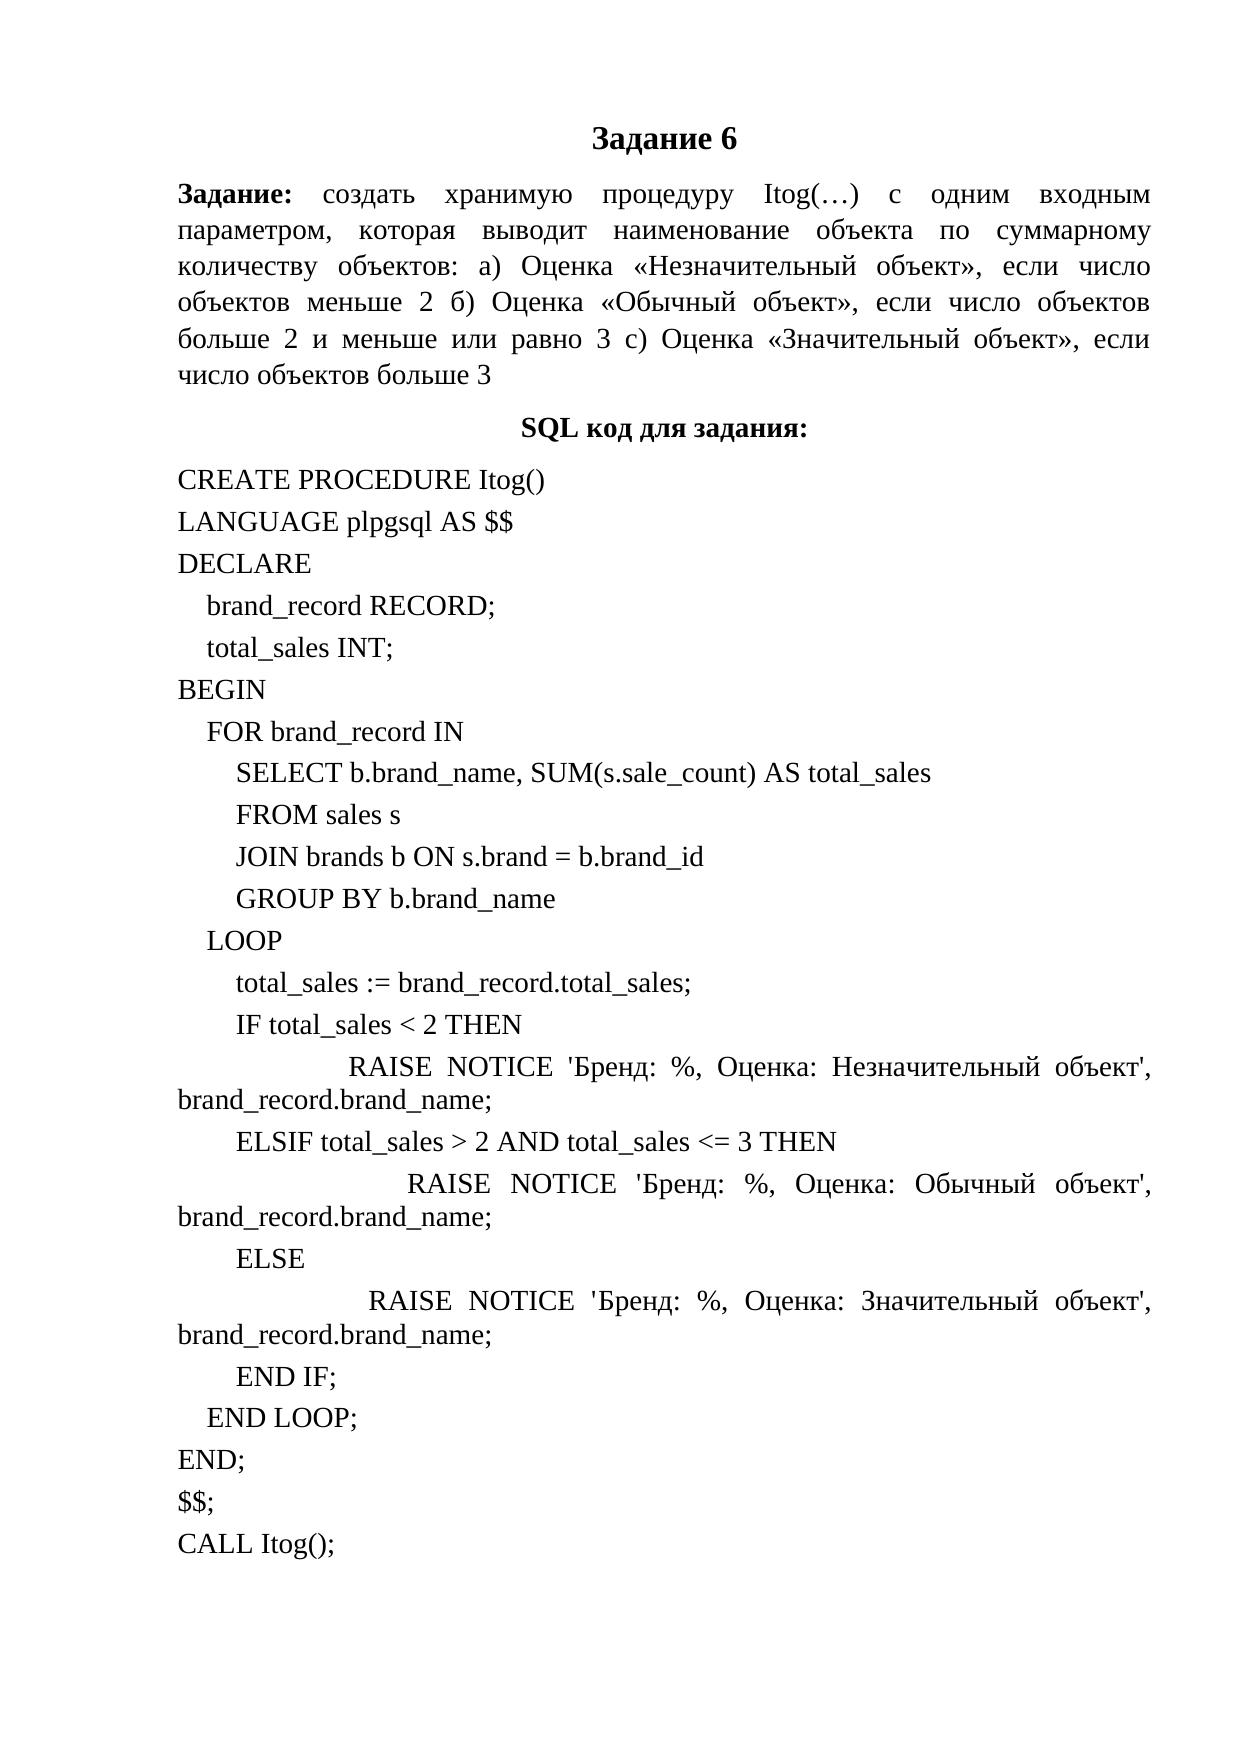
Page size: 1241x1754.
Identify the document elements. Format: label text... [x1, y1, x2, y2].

text brand_record RECORD; [177, 588, 1152, 622]
text CREATE PROCEDURE Itog() [177, 462, 1152, 496]
text END IF; [177, 1359, 1152, 1392]
text IF total_sales < 2 THEN [177, 1007, 1152, 1040]
text FROM sales s [177, 797, 1152, 831]
text LANGUAGE plpgsql AS $$ [177, 504, 1152, 538]
text RAISE NOTICE 'Бренд: %, Оценка: Незначительный объект', brand_record.brand_name; [177, 1049, 1152, 1116]
text END; [177, 1442, 1152, 1476]
text JOIN brands b ON s.brand = b.brand_id [177, 839, 1152, 873]
text SQL код для задания: [177, 410, 1152, 443]
text Задание: создать хранимую процедуру Itog(…) с одним входным параметром, которая выводит наименование объекта по суммарному количеству объектов: а) Оценка «Незначительный объект», если число объектов меньше 2 б) Оценка «Обычный объект», если число объектов больше 2 и меньше или равно 3 с) Оценка «Значительный объект», если число объектов больше 3 [177, 176, 1152, 390]
text $$; [177, 1484, 1152, 1518]
text Задание 6 [177, 118, 1152, 156]
text SELECT b.brand_name, SUM(s.sale_count) AS total_sales [177, 756, 1152, 789]
text FOR brand_record IN [177, 714, 1152, 747]
text total_sales := brand_record.total_sales; [177, 965, 1152, 998]
text DECLARE [177, 546, 1152, 580]
text CALL Itog(); [177, 1526, 1152, 1560]
text END LOOP; [177, 1401, 1152, 1434]
text GROUP BY b.brand_name [177, 881, 1152, 915]
text LOOP [177, 923, 1152, 957]
text BEGIN [177, 672, 1152, 705]
text ELSIF total_sales > 2 AND total_sales <= 3 THEN [177, 1124, 1152, 1158]
text RAISE NOTICE 'Бренд: %, Оценка: Обычный объект', brand_record.brand_name; [177, 1166, 1152, 1233]
text ELSE [177, 1241, 1152, 1275]
text RAISE NOTICE 'Бренд: %, Оценка: Значительный объект', brand_record.brand_name; [177, 1283, 1152, 1350]
text total_sales INT; [177, 630, 1152, 663]
